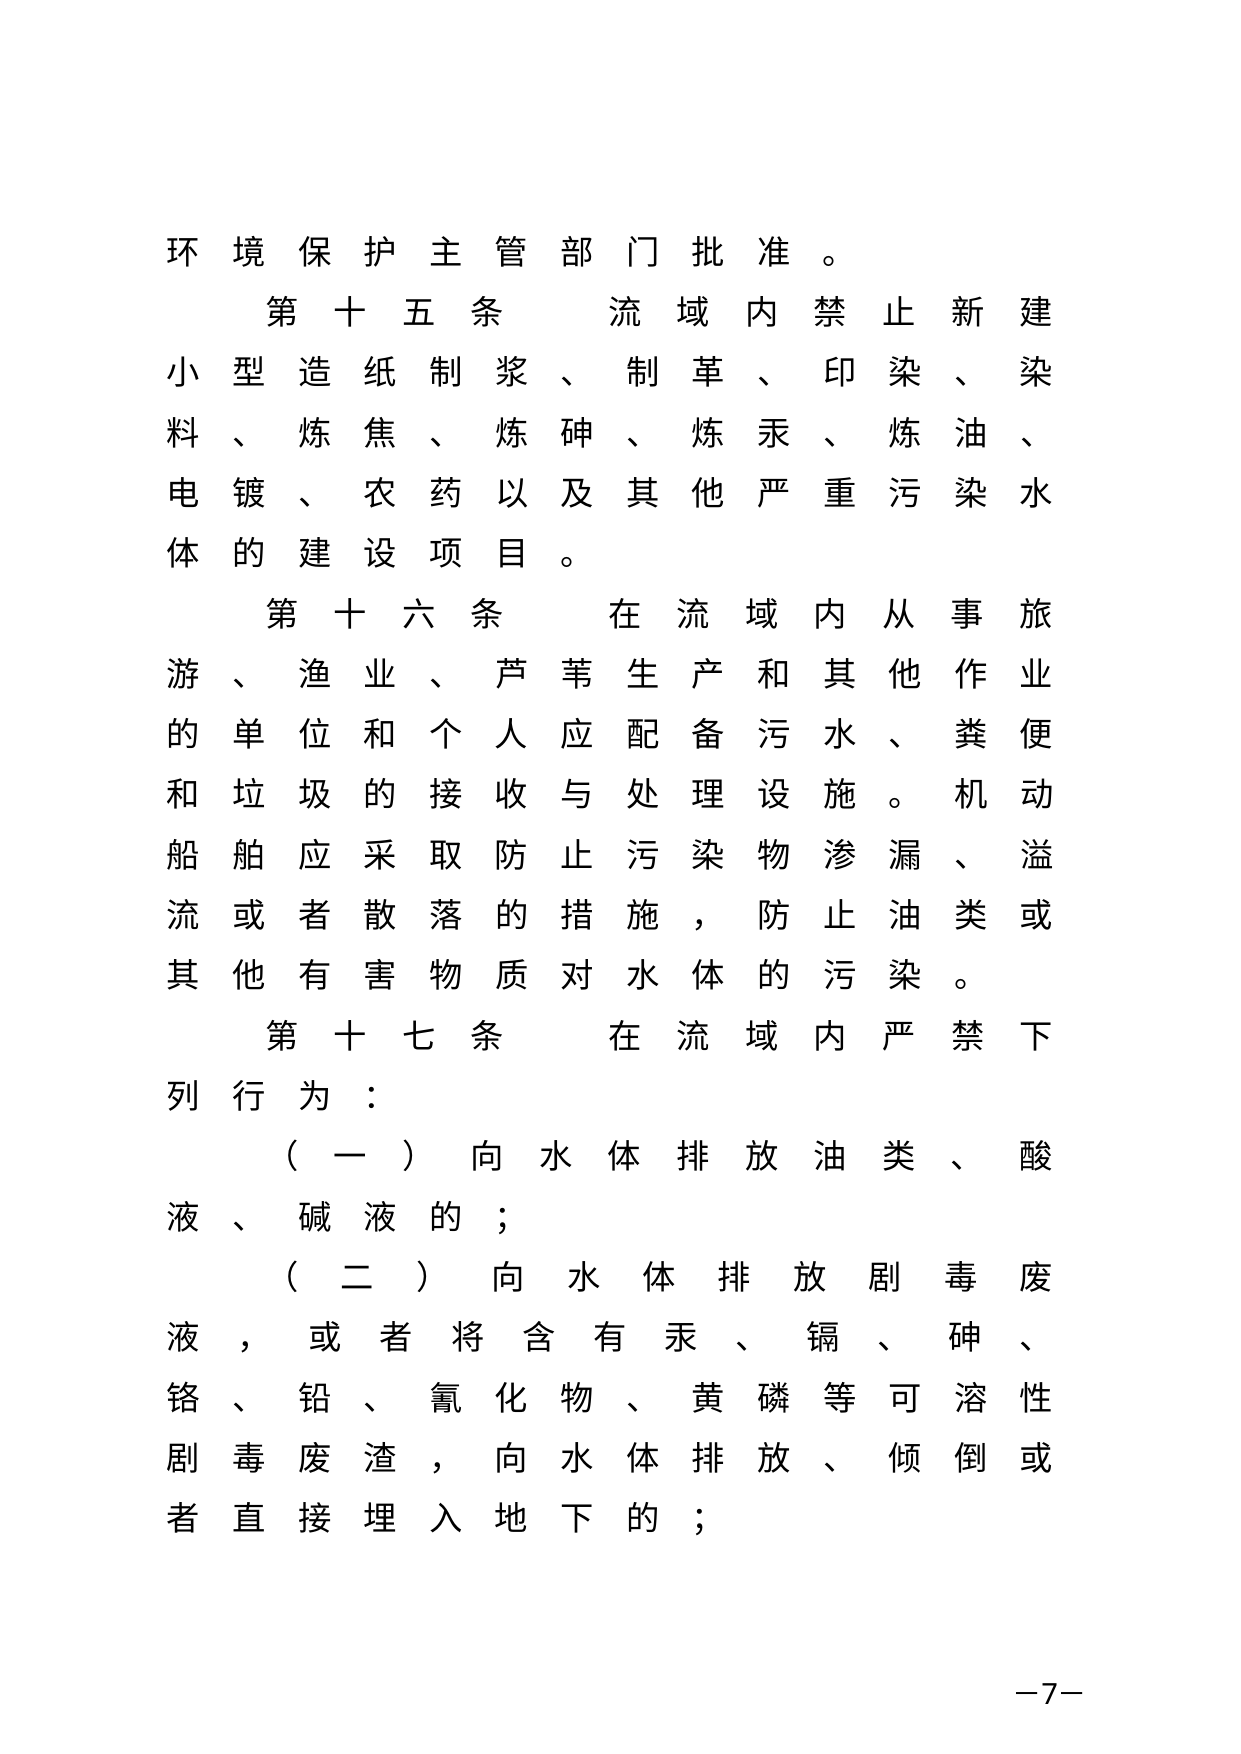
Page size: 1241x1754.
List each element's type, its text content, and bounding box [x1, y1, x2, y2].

text （二）向水体排放剧毒废液，或者将含有汞、镉、砷、铬、铅、氰化物、黄磷等可溶性剧毒废渣，向水体排放、倾倒或者直接埋入地下的； [167, 1245, 1085, 1546]
text 第十六条 在流域内从事旅游、渔业、芦苇生产和其他作业的单位和个人应配备污水、粪便和垃圾的接收与处理设施。机动船舶应采取防止污染物渗漏、溢流或者散落的措施，防止油类或其他有害物质对水体的污染。 [167, 581, 1085, 1003]
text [167, 219, 1085, 280]
text 第十五条 流域内禁止新建小型造纸制浆、制革、印染、染料、炼焦、炼砷、炼汞、炼油、电镀、农药以及其他严重污染水体的建设项目。 [167, 280, 1085, 581]
text （一）向水体排放油类、酸液、碱液的； [167, 1124, 1085, 1245]
text 第十七条 在流域内严禁下列行为： [167, 1003, 1085, 1124]
